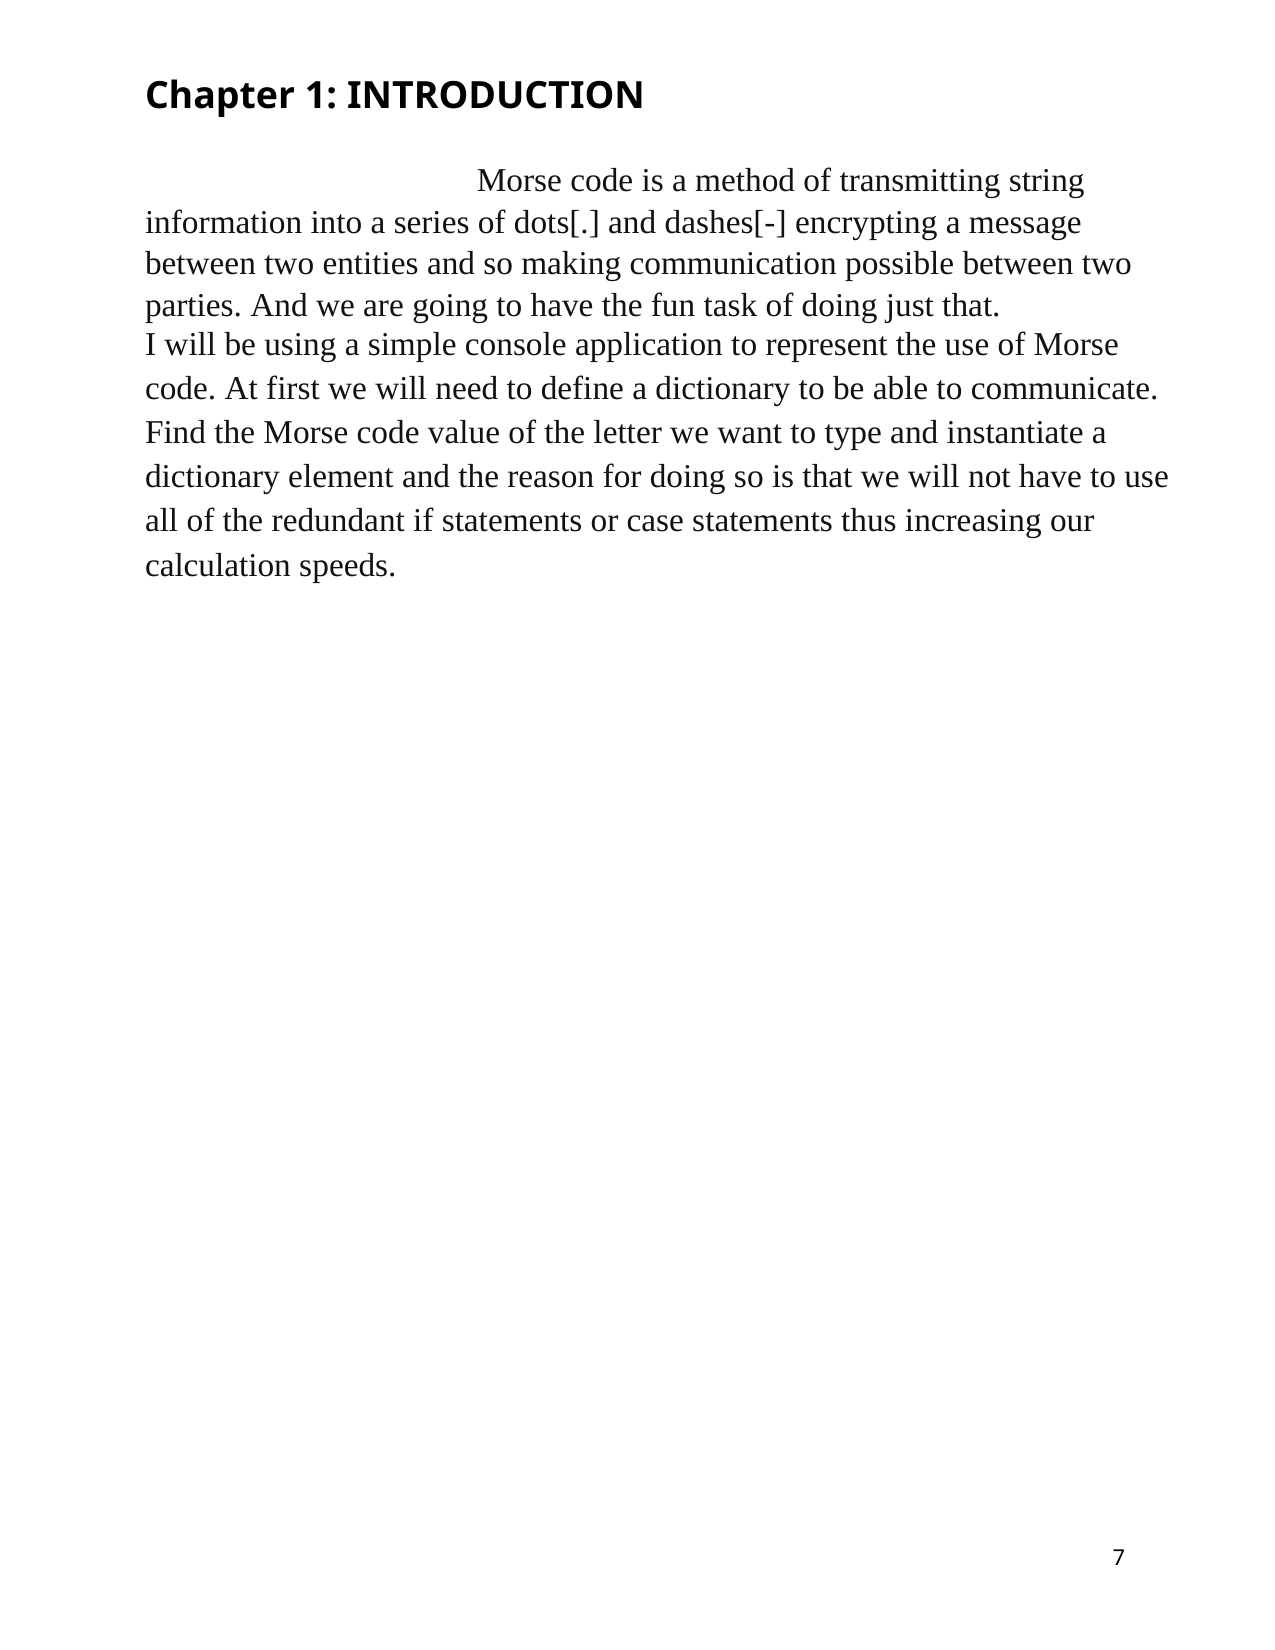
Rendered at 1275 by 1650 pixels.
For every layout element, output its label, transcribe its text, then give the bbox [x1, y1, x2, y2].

text I will be using a simple console application to represent the use of Morse code. At first we will need to define a dictionary to be able to communicate. Find the Morse code value of the letter we want to type and instantiate a dictionary element and the reason for doing so is that we will not have to use all of the redundant if statements or case statements thus increasing our calculation speeds. [145, 324, 1190, 583]
text Chapter 1: INTRODUCTION [145, 75, 1190, 117]
text 7 [1112, 1546, 1150, 1570]
text Morse code is a method of transmitting string information into a series of dots[.] and dashes[-] encrypting a message between two entities and so making communication possible between two parties. And we are going to have the fun task of doing just that. [145, 158, 1190, 324]
